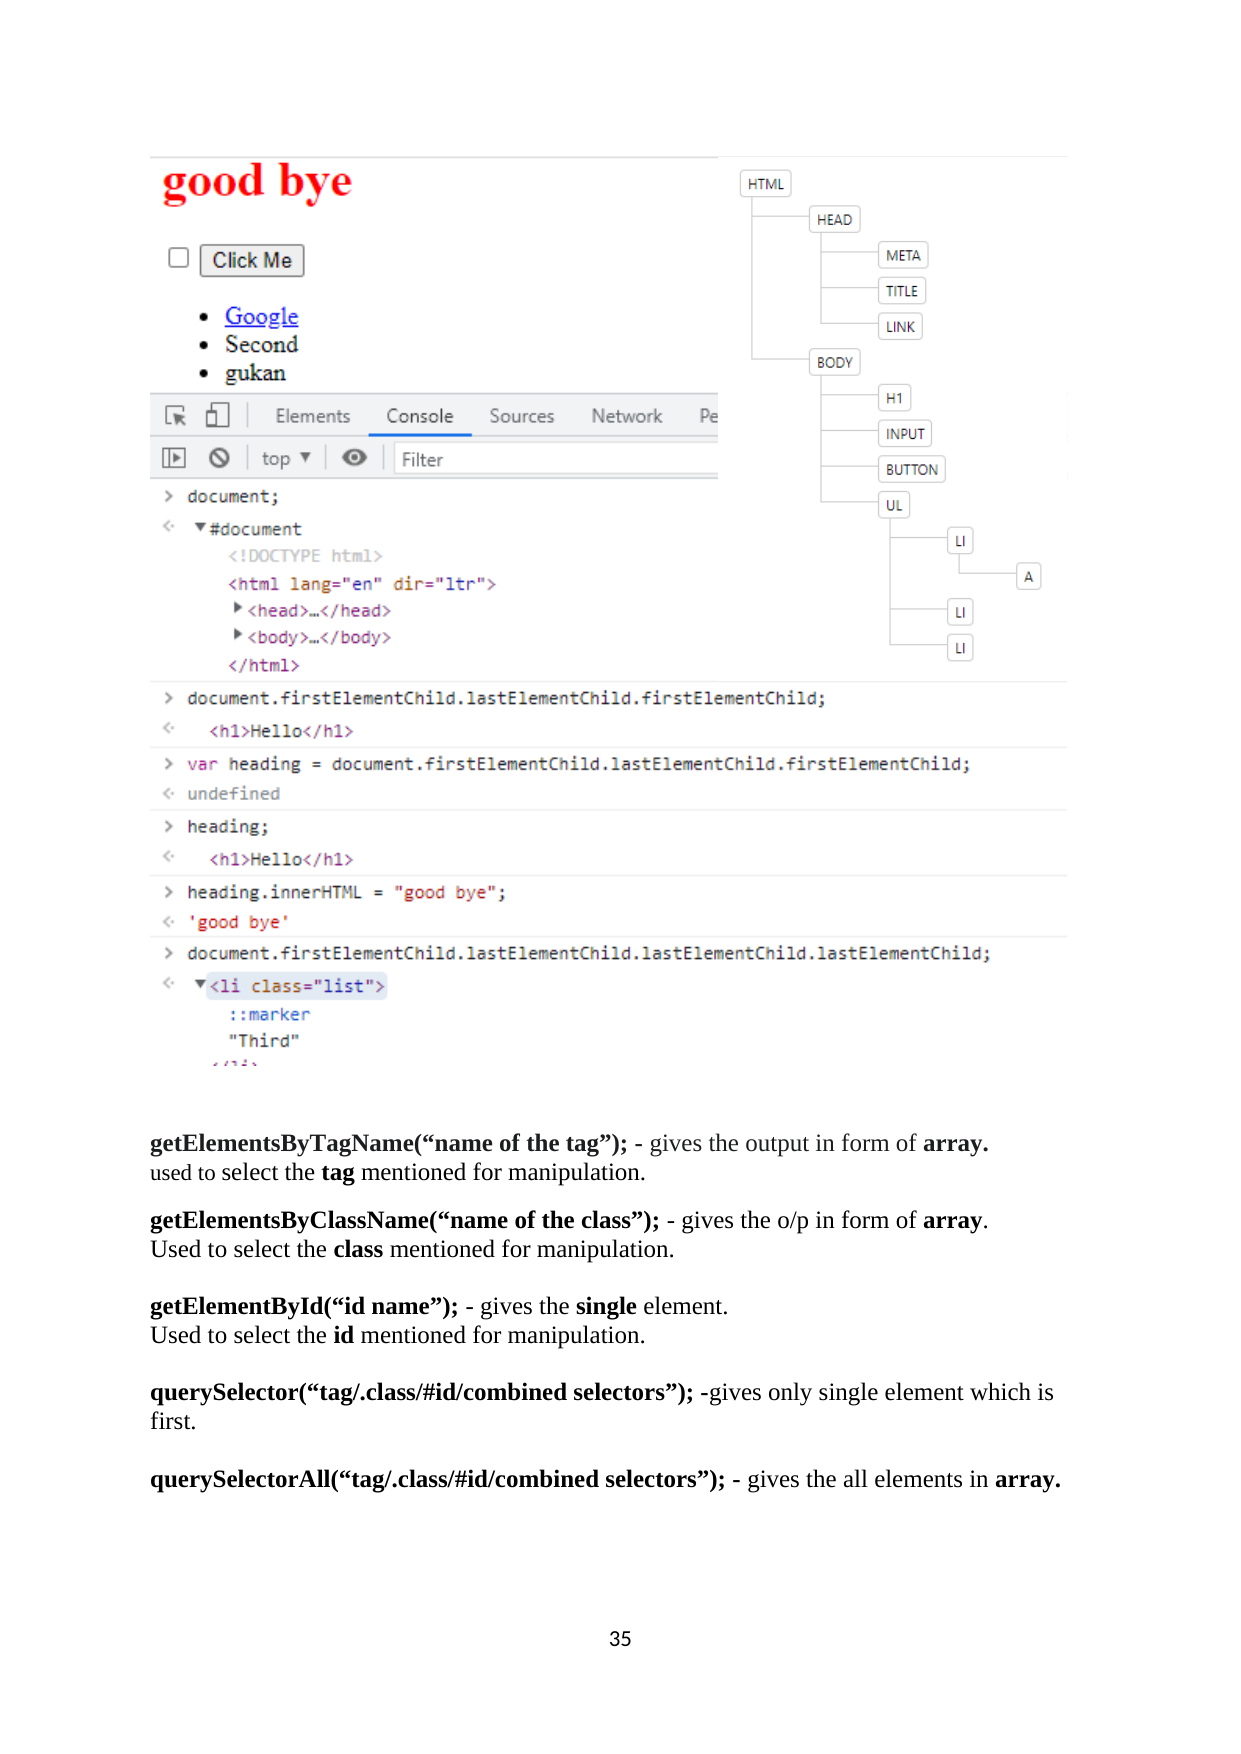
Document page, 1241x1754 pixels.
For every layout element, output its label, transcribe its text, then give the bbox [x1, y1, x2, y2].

text getElementsByClassName(“name of the class”); - gives the o/p in form of array. [150, 1205, 1090, 1234]
text querySelectorAll(“tag/.class/#id/combined selectors”); - gives the all elements in array. [150, 1464, 1090, 1492]
text used to select the tag mentioned for manipulation. [150, 1157, 1090, 1186]
picture [150, 150, 1068, 1066]
text Used to select the id mentioned for manipulation. [150, 1320, 1090, 1349]
text getElementsByTagName(“name of the tag”); - gives the output in form of array. [150, 1128, 1090, 1157]
text querySelector(“tag/.class/#id/combined selectors”); -gives only single element which is first. [150, 1377, 1090, 1435]
text Used to select the class mentioned for manipulation. [150, 1234, 1090, 1262]
text getElementById(“id name”); - gives the single element. [150, 1291, 1090, 1320]
